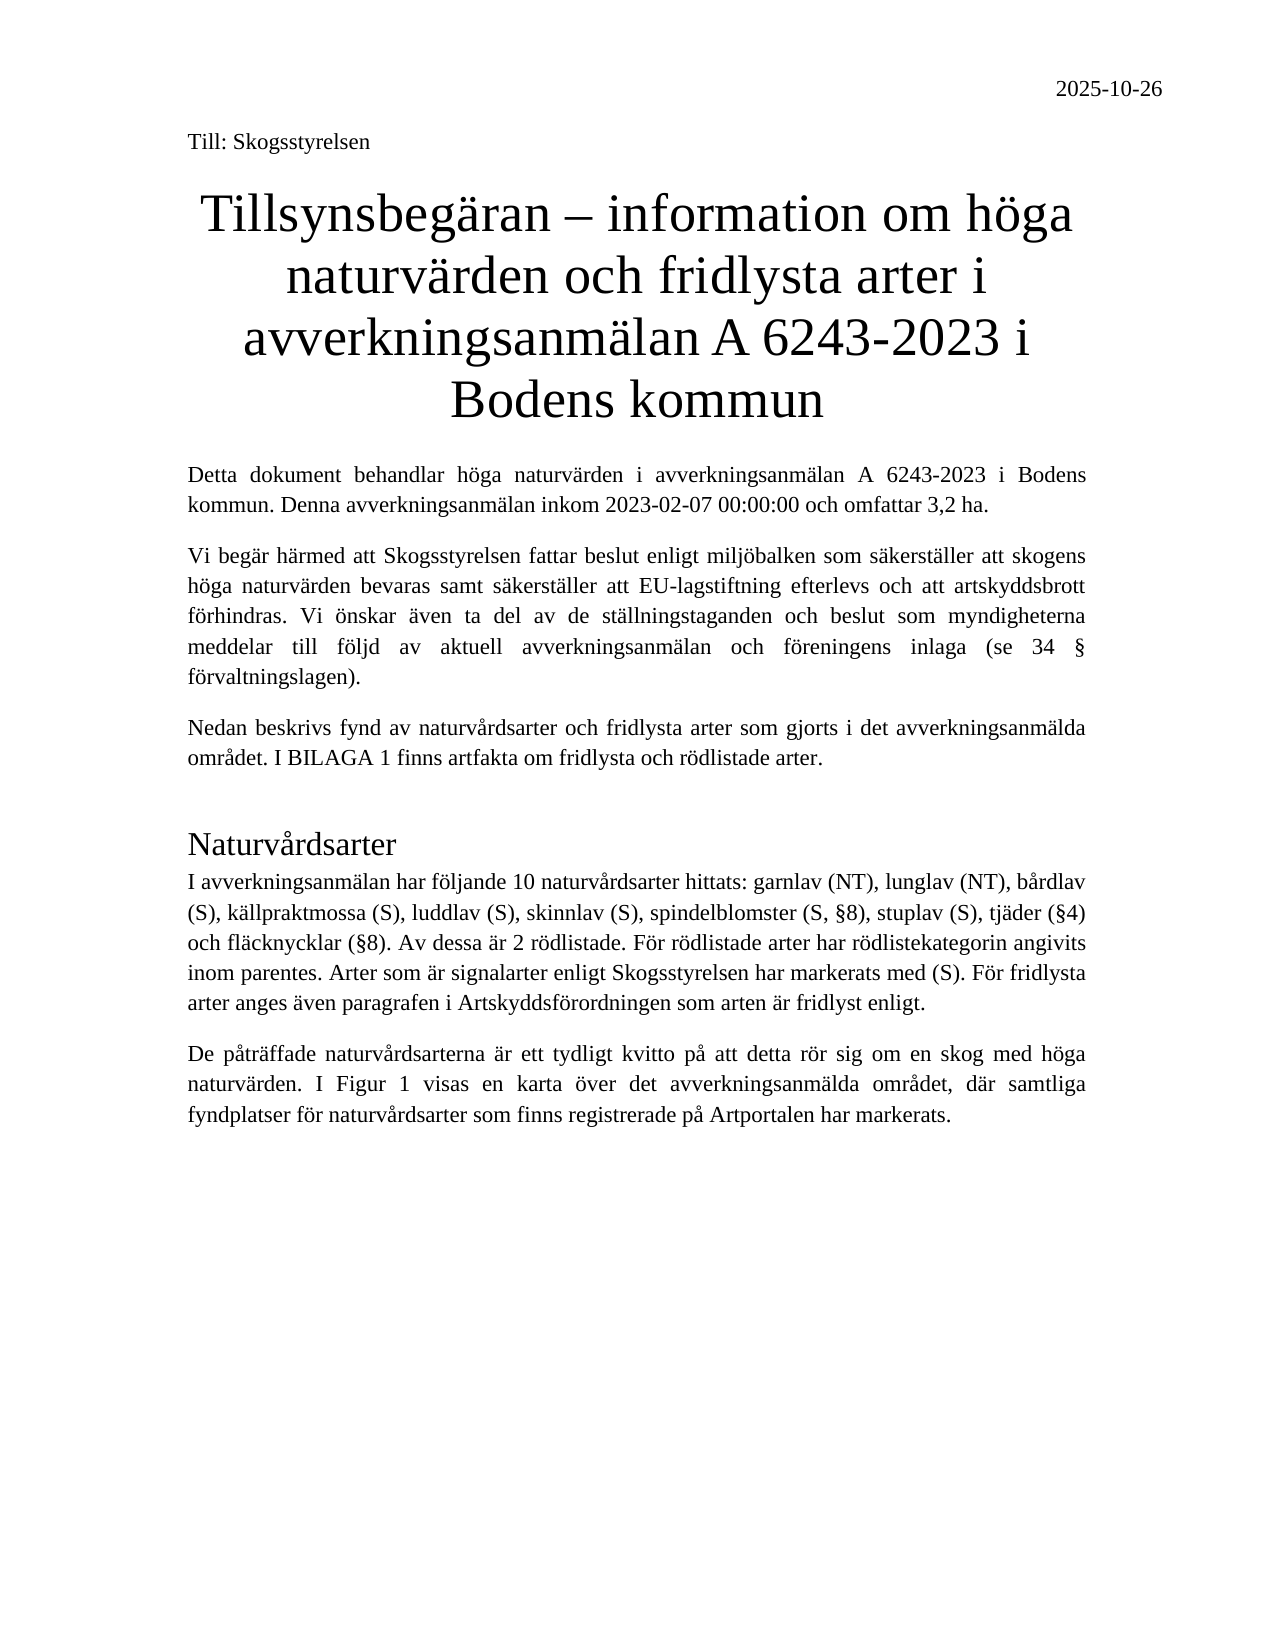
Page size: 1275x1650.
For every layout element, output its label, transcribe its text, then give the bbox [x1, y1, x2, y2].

text Nedan beskrivs fynd av naturvårdsarter och fridlysta arter som gjorts i det avverkningsanmälda området. I BILAGA 1 finns artfakta om fridlysta och rödlistade arter. [187, 714, 1087, 771]
text Detta dokument behandlar höga naturvärden i avverkningsanmälan A 6243-2023 i Bodens kommun. Denna avverkningsanmälan inkom 2023-02-07 00:00:00 och omfattar 3,2 ha. [187, 461, 1087, 517]
text De påträffade naturvårdsarterna är ett tydligt kvitto på att detta rör sig om en skog med höga naturvärden. I Figur 1 visas en karta över det avverkningsanmälda området, där samtliga fyndplatser för naturvårdsarter som finns registrerade på Artportalen har markerats. [187, 1040, 1087, 1127]
title Tillsynsbegäran – information om höga naturvärden och fridlysta arter i avverkningsanmälan A 6243-2023 i Bodens kommun [187, 180, 1087, 429]
text Vi begär härmed att Skogsstyrelsen fattar beslut enligt miljöbalken som säkerställer att skogens höga naturvärden bevaras samt säkerställer att EU-lagstiftning efterlevs och att artskyddsbrott förhindras. Vi önskar även ta del av de ställningstaganden och beslut som myndigheterna meddelar till följd av aktuell avverkningsanmälan och föreningens inlaga (se 34 § förvaltningslagen). [187, 542, 1087, 689]
text I avverkningsanmälan har följande 10 naturvårdsarter hittats: garnlav (NT), lunglav (NT), bårdlav (S), källpraktmossa (S), luddlav (S), skinnlav (S), spindelblomster (S, §8), stuplav (S), tjäder (§4) och fläcknycklar (§8). Av dessa är 2 rödlistade. För rödlistade arter har rödlistekategorin angivits inom parentes. Arter som är signalarter enligt Skogsstyrelsen har markerats med (S). För fridlysta arter anges även paragrafen i Artskyddsförordningen som arten är fridlyst enligt. [187, 868, 1087, 1016]
subtitle Naturvårdsarter [187, 824, 1087, 863]
